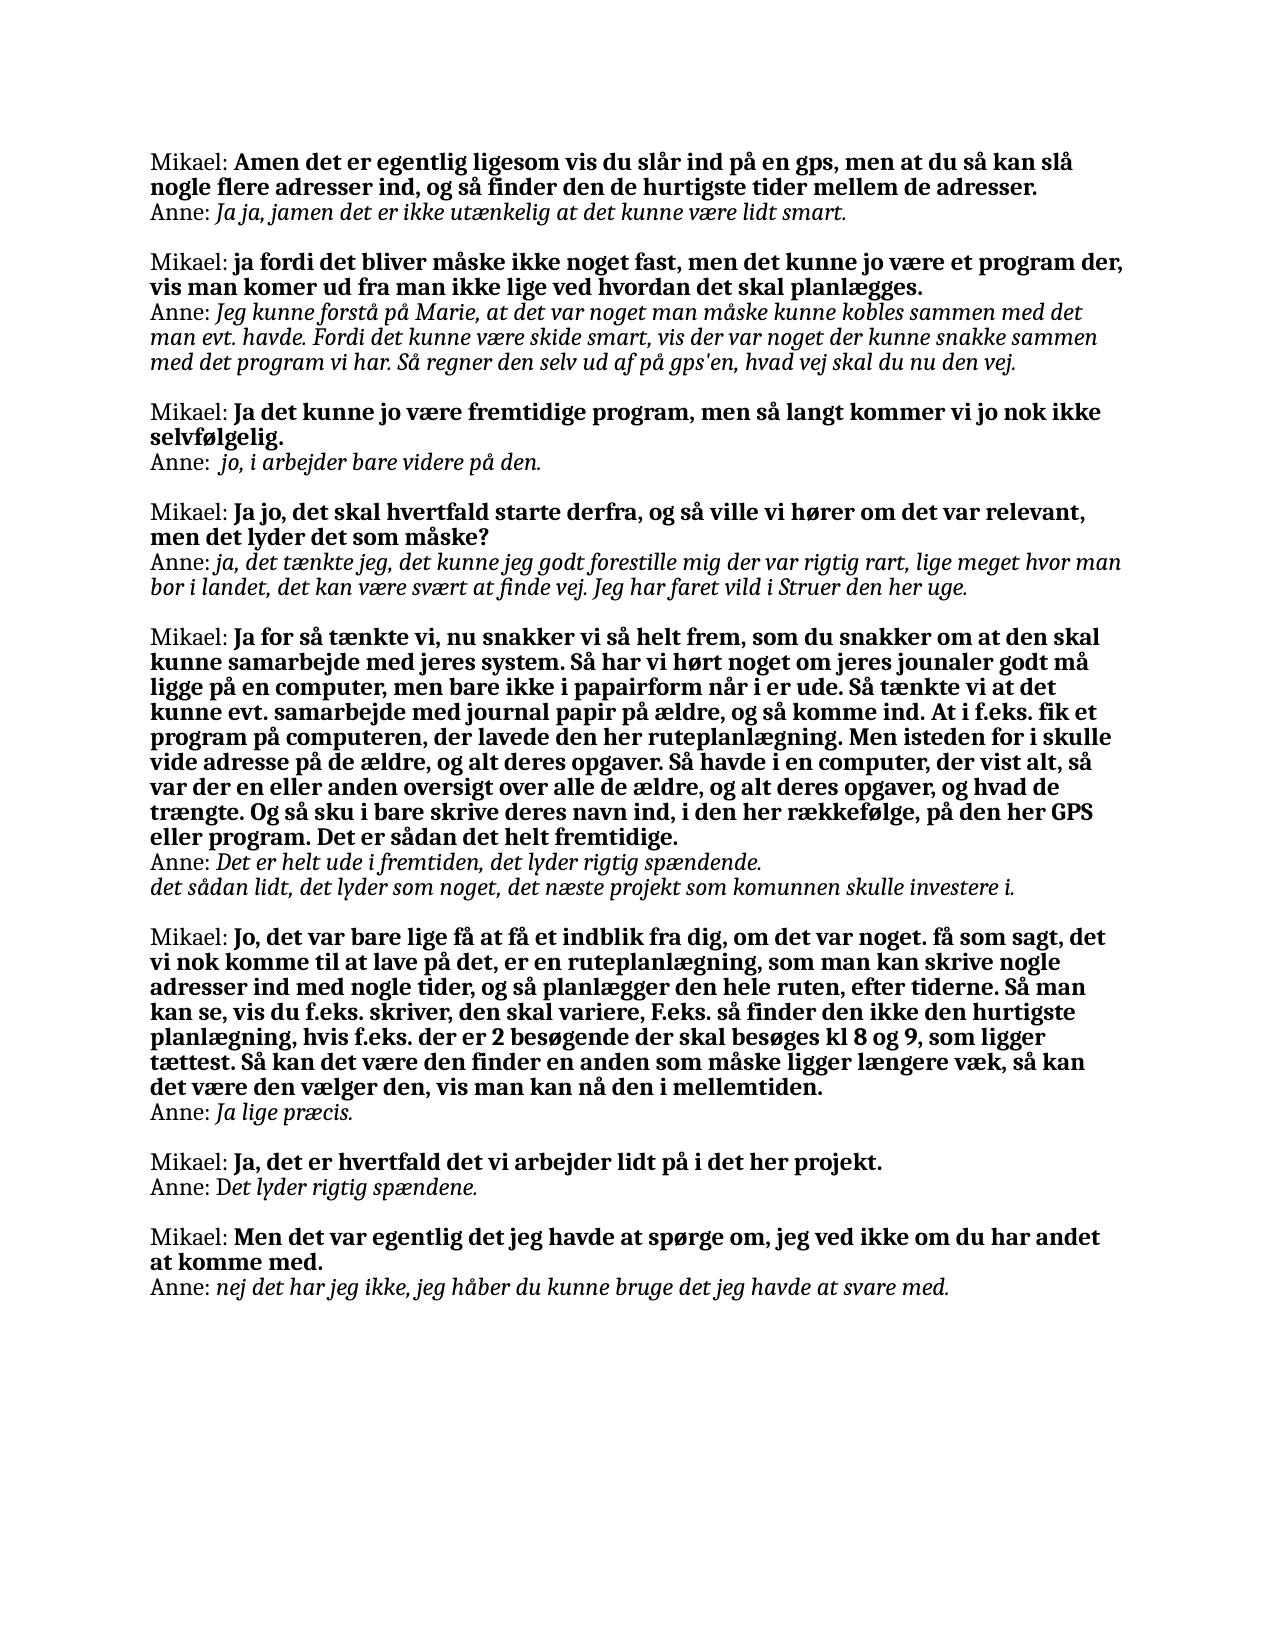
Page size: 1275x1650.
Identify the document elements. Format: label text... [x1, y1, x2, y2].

text Mikael: Ja, det er hvertfald det vi arbejder lidt på i det her projekt. [150, 1150, 1125, 1175]
text Mikael: Ja for så tænkte vi, nu snakker vi så helt frem, som du snakker om at den skal kunne samarbejde med jeres system. Så har vi hørt noget om jeres jounaler godt må ligge på en computer, men bare ikke i papairform når i er ude. Så tænkte vi at det kunne evt. samarbejde med journal papir på ældre, og så komme ind. At i f.eks. fik et program på computeren, der lavede den her ruteplanlægning. Men isteden for i skulle vide adresse på de ældre, og alt deres opgaver. Så havde i en computer, der vist alt, så var der en eller anden oversigt over alle de ældre, og alt deres opgaver, og hvad de trængte. Og så sku i bare skrive deres navn ind, i den her rækkefølge, på den her GPS eller program. Det er sådan det helt fremtidige. [150, 625, 1125, 850]
text Anne: jo, i arbejder bare videre på den. [150, 450, 1125, 475]
text Mikael: Ja det kunne jo være fremtidige program, men så langt kommer vi jo nok ikke selvfølgelig. [150, 400, 1125, 450]
text Mikael: Amen det er egentlig ligesom vis du slår ind på en gps, men at du så kan slå nogle flere adresser ind, og så finder den de hurtigste tider mellem de adresser. [150, 150, 1125, 200]
text Anne: Det er helt ude i fremtiden, det lyder rigtig spændende. det sådan lidt, det lyder som noget, det næste projekt som komunnen skulle investere i. [150, 850, 1125, 900]
text Mikael: ja fordi det bliver måske ikke noget fast, men det kunne jo være et program der, vis man komer ud fra man ikke lige ved hvordan det skal planlægges. [150, 250, 1125, 300]
text Anne: Jeg kunne forstå på Marie, at det var noget man måske kunne kobles sammen med det man evt. havde. Fordi det kunne være skide smart, vis der var noget der kunne snakke sammen med det program vi har. Så regner den selv ud af på gps'en, hvad vej skal du nu den vej. [150, 300, 1125, 375]
text Anne: Ja lige præcis. [150, 1100, 1125, 1125]
text Mikael: Jo, det var bare lige få at få et indblik fra dig, om det var noget. få som sagt, det vi nok komme til at lave på det, er en ruteplanlægning, som man kan skrive nogle adresser ind med nogle tider, og så planlægger den hele ruten, efter tiderne. Så man kan se, vis du f.eks. skriver, den skal variere, F.eks. så finder den ikke den hurtigste planlægning, hvis f.eks. der er 2 besøgende der skal besøges kl 8 og 9, som ligger tættest. Så kan det være den finder en anden som måske ligger længere væk, så kan det være den vælger den, vis man kan nå den i mellemtiden. [150, 925, 1125, 1100]
text Mikael: Men det var egentlig det jeg havde at spørge om, jeg ved ikke om du har andet at komme med. [150, 1225, 1125, 1275]
text Anne: ja, det tænkte jeg, det kunne jeg godt forestille mig der var rigtig rart, lige meget hvor man bor i landet, det kan være svært at finde vej. Jeg har faret vild i Struer den her uge. [150, 550, 1125, 600]
text Anne: Ja ja, jamen det er ikke utænkelig at det kunne være lidt smart. [150, 200, 1125, 225]
text Anne: nej det har jeg ikke, jeg håber du kunne bruge det jeg havde at svare med. [150, 1275, 1125, 1300]
text Anne: Det lyder rigtig spændene. [150, 1175, 1125, 1200]
text Mikael: Ja jo, det skal hvertfald starte derfra, og så ville vi hører om det var relevant, men det lyder det som måske? [150, 500, 1125, 550]
